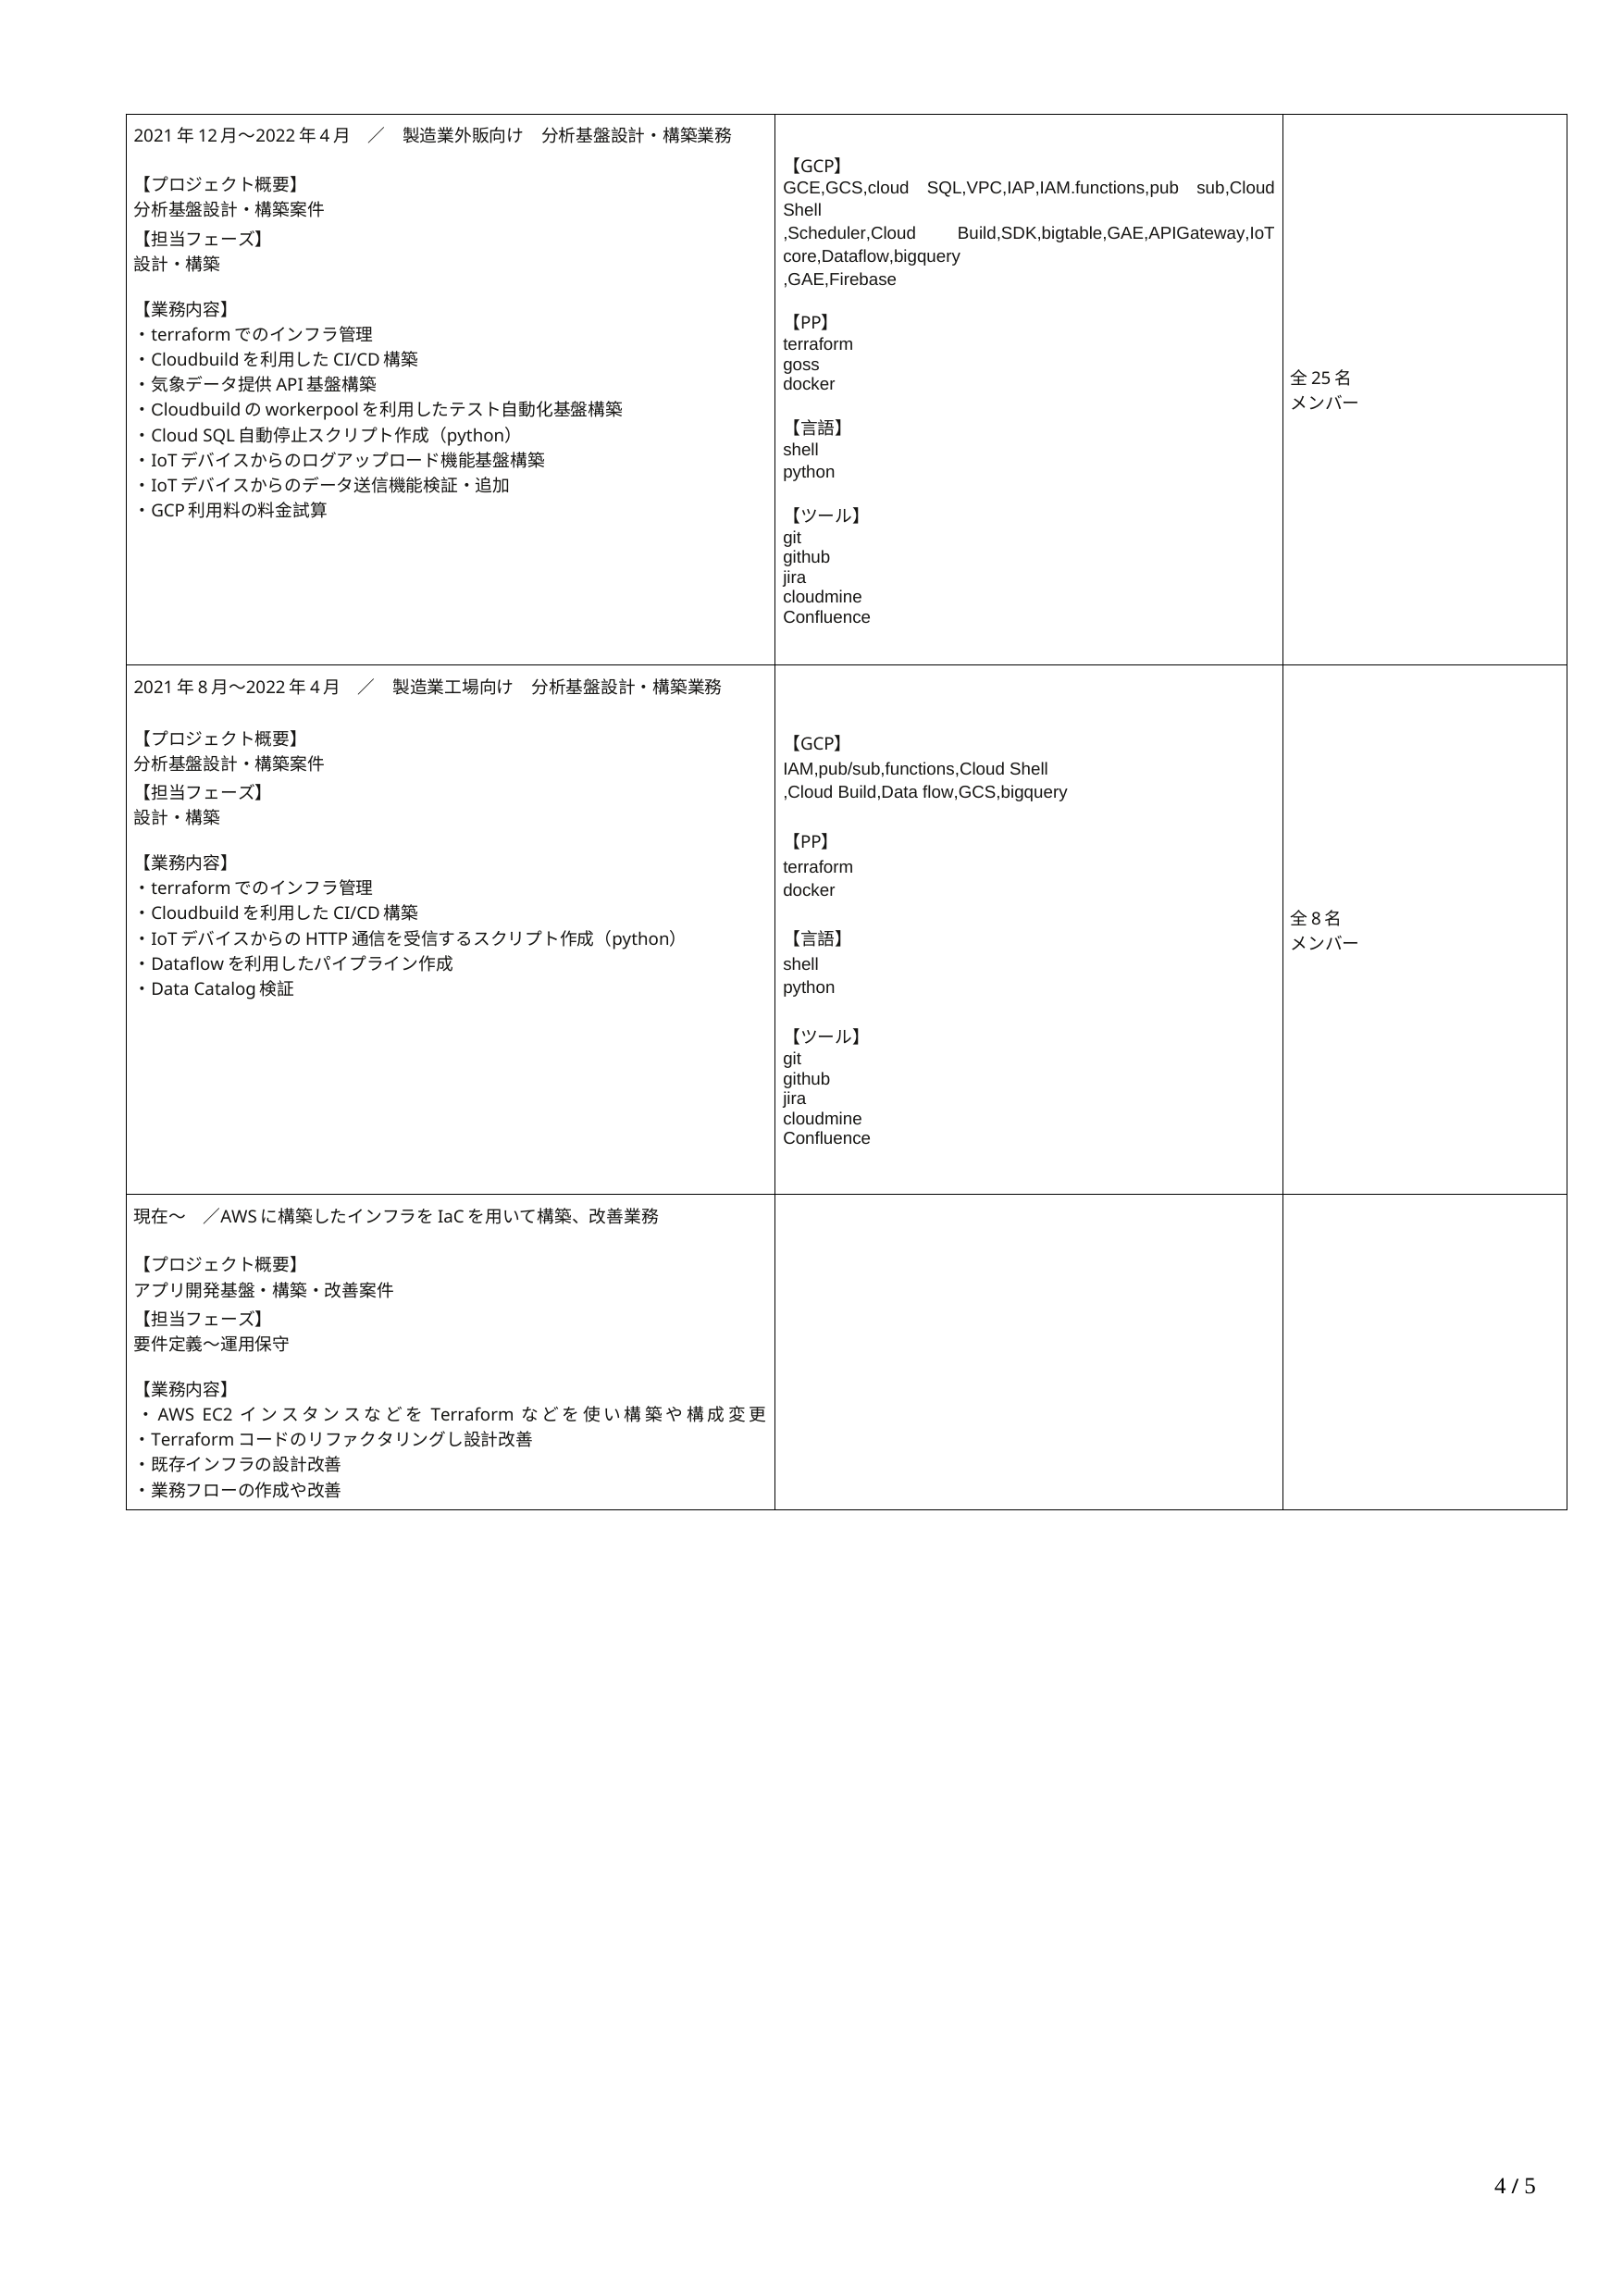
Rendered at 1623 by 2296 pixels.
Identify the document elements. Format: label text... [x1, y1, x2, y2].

table_cell [1283, 1195, 1567, 1509]
table_cell [127, 1195, 774, 1509]
table_cell IAM,pub/sub,functions,Cloud Shell ,Cloud Build,Data flow,GCS,bigquery terraform docker shell python git github jira cloudmine Confluence [775, 665, 1282, 1194]
table_cell C [127, 115, 774, 664]
table_cell [1283, 115, 1567, 664]
table_cell [1283, 665, 1567, 1194]
table_cell [775, 1195, 1282, 1509]
table_cell [127, 665, 774, 1194]
table_cell GCE,GCS,cloud SQL,VPC,IAP,IAM.functions,pub sub,Cloud Shell ,Scheduler,Cloud Build,SDK,bigtable,GAE,APIGateway,IoT core,Dataflow,bigquery ,GAE,Firebase terraform goss docker shell python git github jira cloudmine Confluence [775, 115, 1282, 664]
